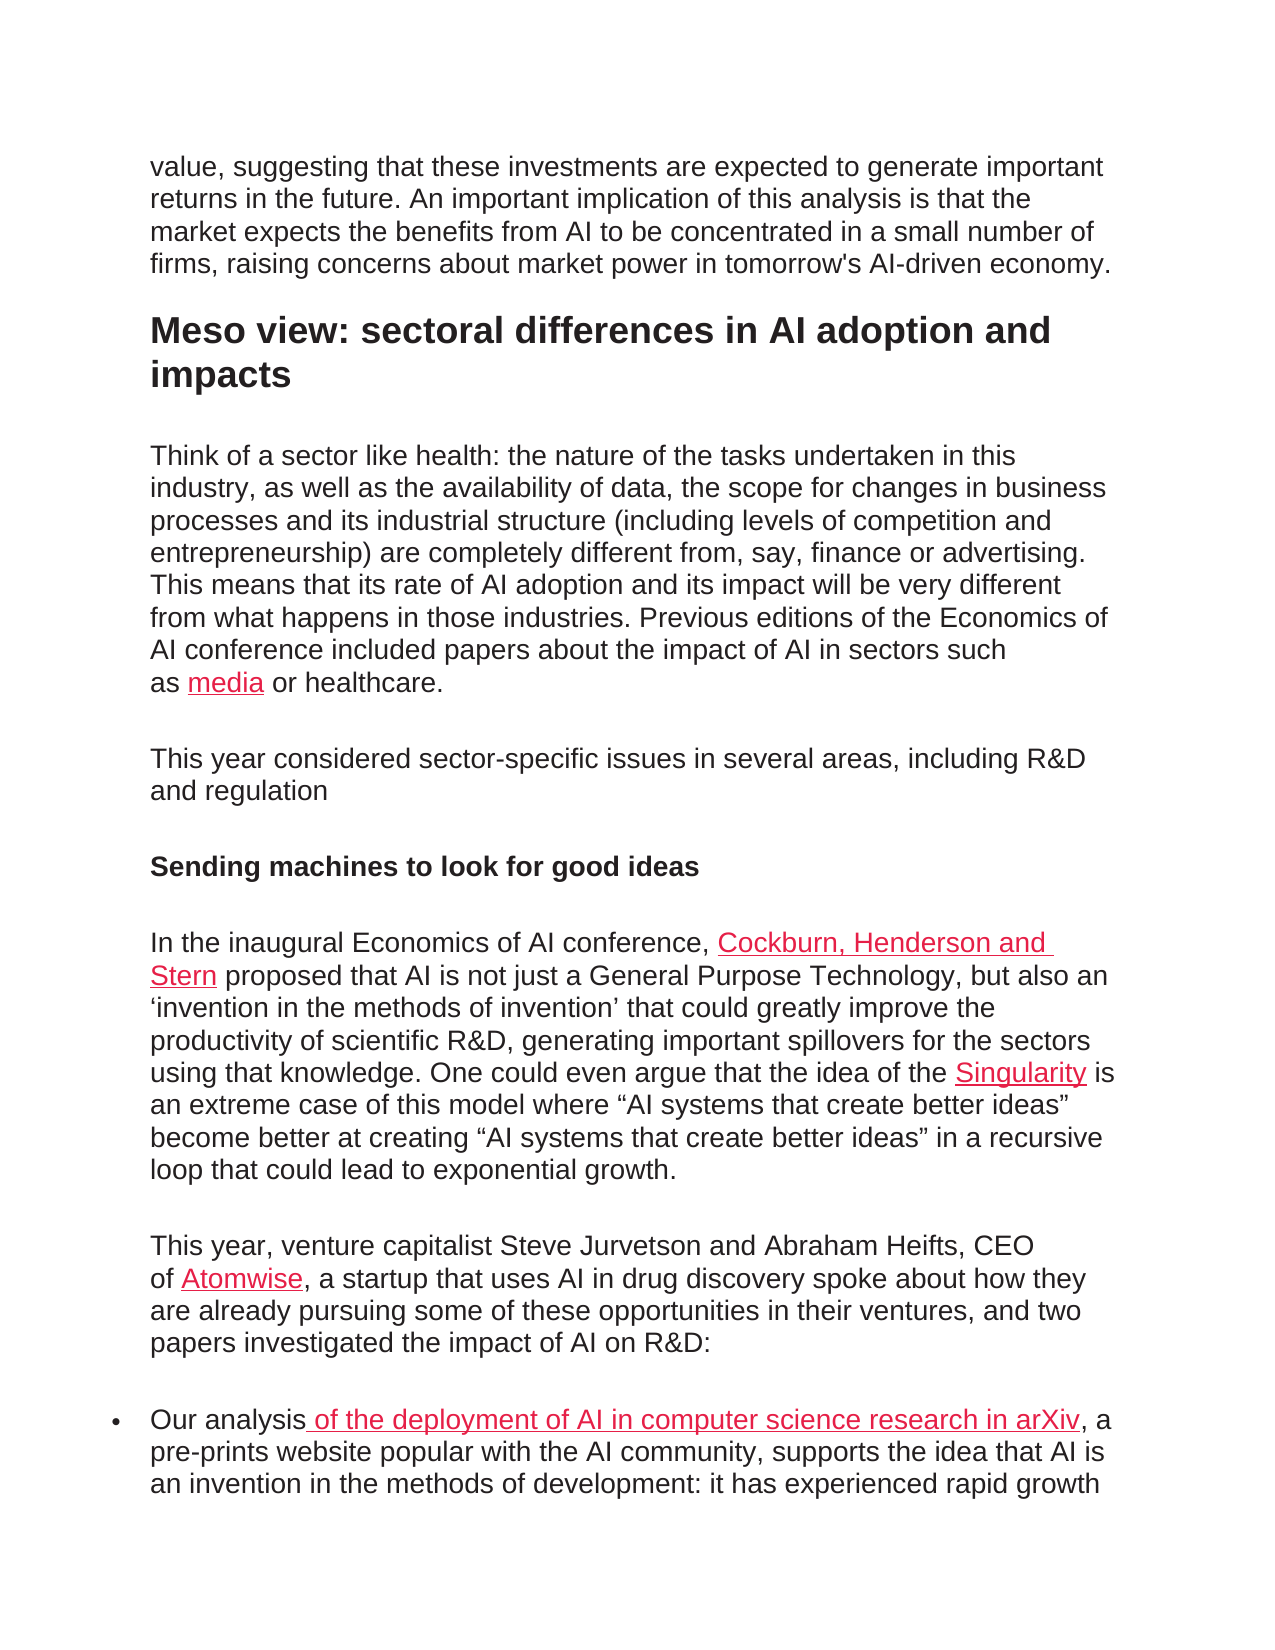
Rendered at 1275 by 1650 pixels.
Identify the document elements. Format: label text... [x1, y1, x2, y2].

text Sending machines to look for good ideas [150, 850, 1125, 883]
text Meso view: sectoral differences in AI adoption and impacts [150, 309, 1125, 395]
text This year considered sector-specific issues in several areas, including R&D and regulation [150, 742, 1125, 806]
text This year, venture capitalist Steve Jurvetson and Abraham Heifts, CEO of Atomwise, a startup that uses AI in drug discovery spoke about how they are already pursuing some of these opportunities in their ventures, and two papers investigated the impact of AI on R&D: [150, 1229, 1125, 1359]
text In the inaugural Economics of AI conference, Cockburn, Henderson and Stern proposed that AI is not just a General Purpose Technology, but also an ‘invention in the methods of invention’ that could greatly improve the productivity of scientific R&D, generating important spillovers for the sectors using that knowledge. One could even argue that the idea of the Singularity is an extreme case of this model where “AI systems that create better ideas” become better at creating “AI systems that create better ideas” in a recursive loop that could lead to exponential growth. [150, 926, 1125, 1186]
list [112, 1403, 1125, 1500]
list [112, 150, 1125, 279]
text Think of a sector like health: the nature of the tasks undertaken in this industry, as well as the availability of data, the scope for changes in business processes and its industrial structure (including levels of competition and entrepreneurship) are completely different from, say, finance or advertising. This means that its rate of AI adoption and its impact will be very different from what happens in those industries. Previous editions of the Economics of AI conference included papers about the impact of AI in sectors such as media or healthcare. [150, 439, 1125, 698]
